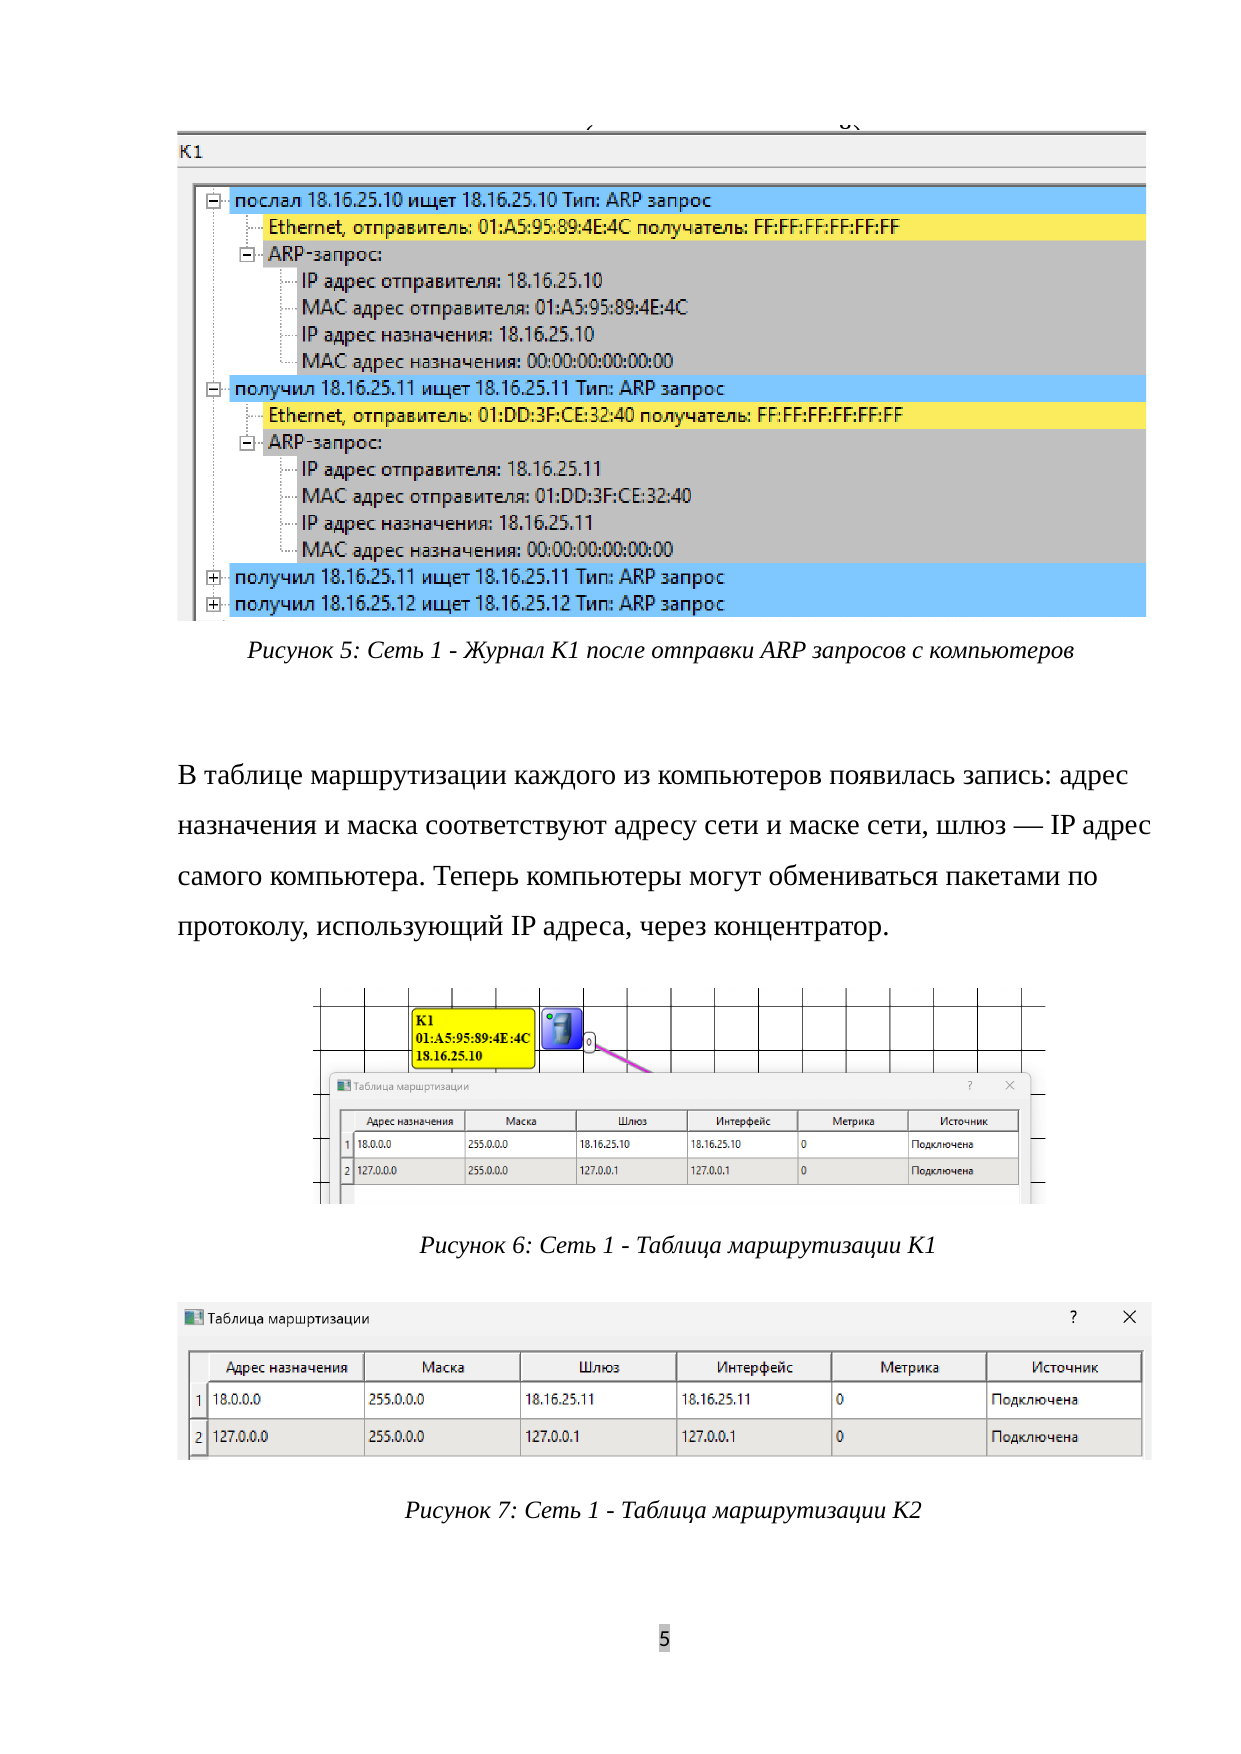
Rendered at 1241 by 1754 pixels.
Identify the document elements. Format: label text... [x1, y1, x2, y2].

text В таблице маршрутизации каждого из компьютеров появилась запись: адрес назначения и маска соответствуют адресу сети и маске сети, шлюз — IP адрес самого компьютера. Теперь компьютеры могут обмениваться пакетами по протоколу, использующий IP адреса, через концентратор. [177, 757, 1152, 942]
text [177, 118, 1152, 722]
picture [177, 130, 1147, 621]
text Рисунок 7: Сеть 1 - Таблица маршрутизации К2 [177, 1495, 1152, 1523]
picture [313, 988, 1046, 1204]
picture [177, 1302, 1152, 1460]
